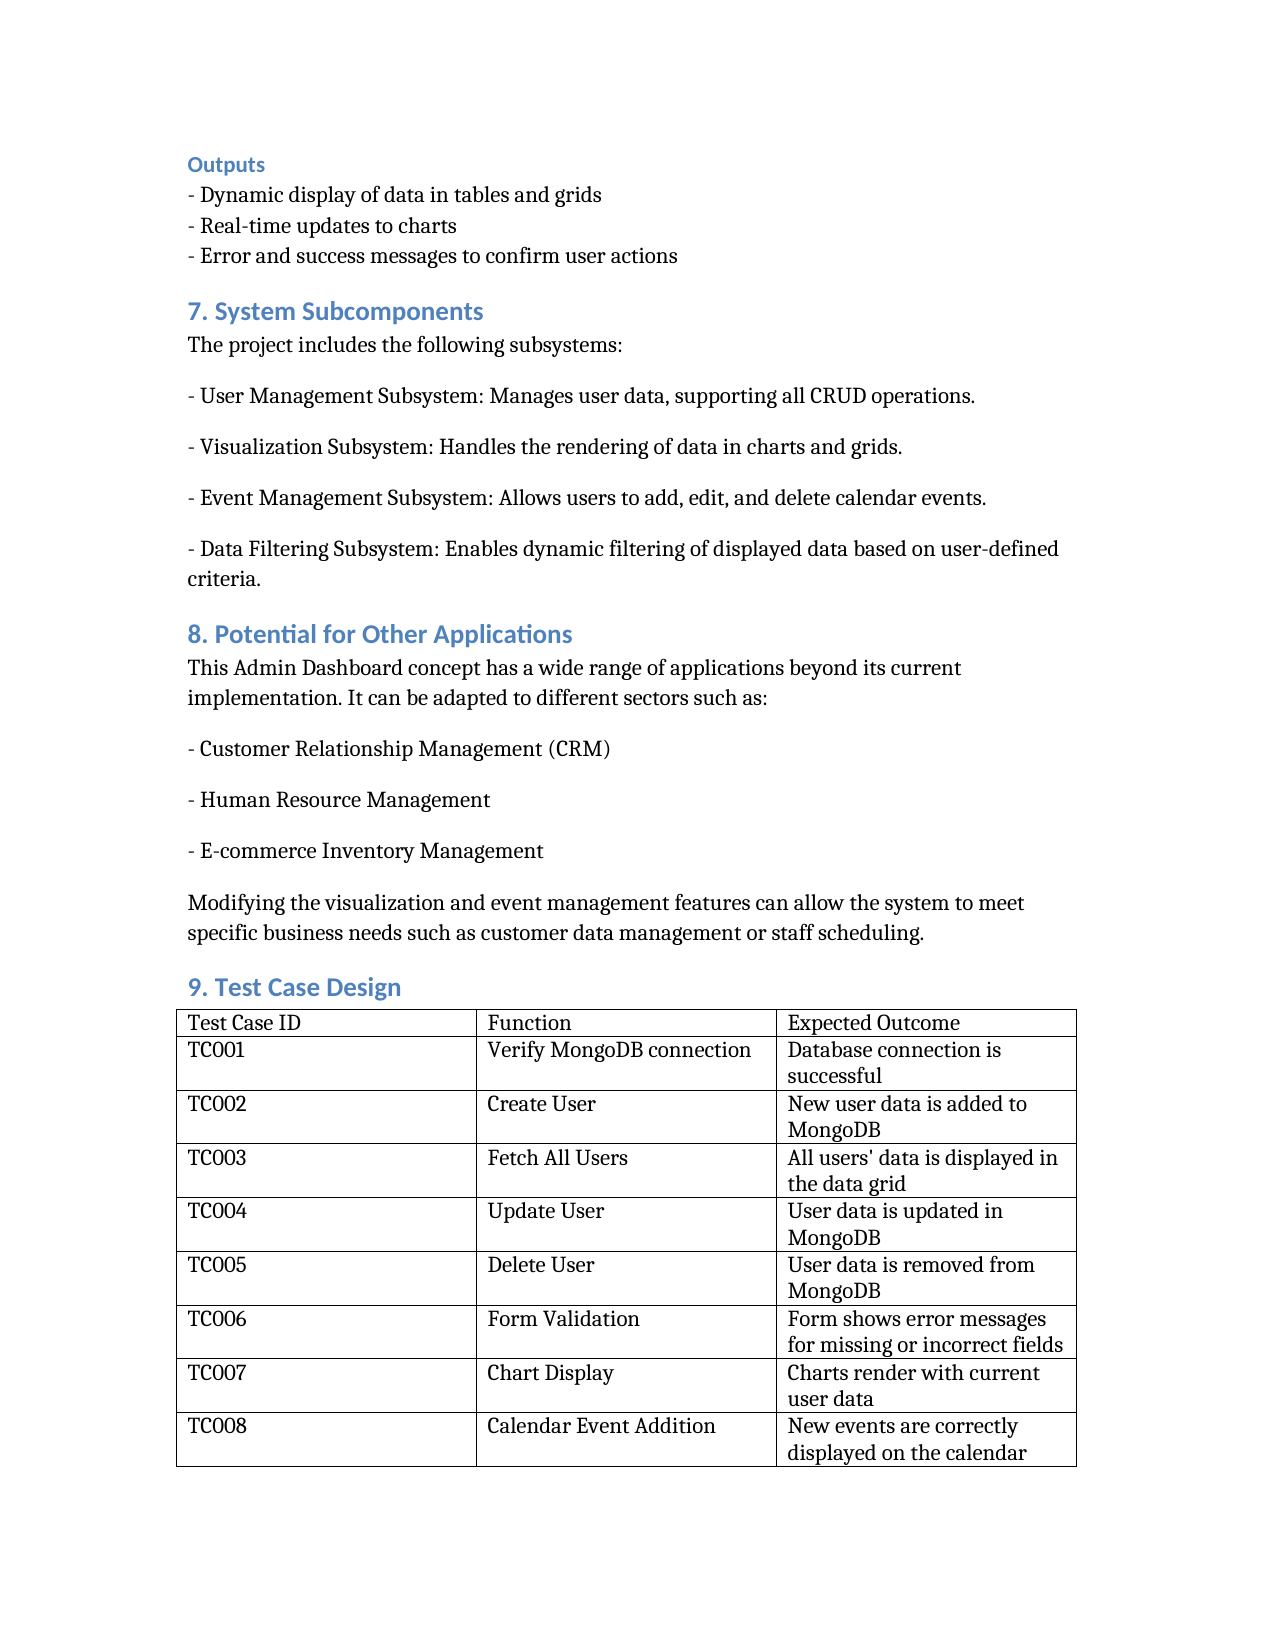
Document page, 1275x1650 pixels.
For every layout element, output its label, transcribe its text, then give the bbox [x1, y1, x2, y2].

table_cell User data is updated in MongoDB [777, 1198, 1076, 1251]
table_cell New events are correctly displayed on the calendar [777, 1413, 1076, 1466]
text Modifying the visualization and event management features can allow the system to meet specific business needs such as customer data management or staff scheduling. [187, 889, 1087, 946]
table_cell Chart Display [477, 1359, 776, 1412]
table_cell TC005 [177, 1252, 476, 1304]
table_cell Form Validation [477, 1306, 776, 1358]
text - Visualization Subsystem: Handles the rendering of data in charts and grids. [187, 434, 1087, 460]
text - Customer Relationship Management (CRM) [187, 736, 1087, 762]
table_cell TC006 [177, 1306, 476, 1358]
table_header Function [477, 1010, 776, 1036]
table_cell TC002 [177, 1091, 476, 1143]
table_cell All users' data is displayed in the data grid [777, 1144, 1076, 1197]
table_cell User data is removed from MongoDB [777, 1252, 1076, 1304]
table_cell Calendar Event Addition [477, 1413, 776, 1466]
table_cell Fetch All Users [477, 1144, 776, 1197]
table_header Test Case ID [177, 1010, 476, 1036]
text - User Management Subsystem: Manages user data, supporting all CRUD operations. [187, 383, 1087, 409]
table_cell Delete User [477, 1252, 776, 1304]
table_cell Create User [477, 1091, 776, 1143]
subtitle 7. System Subcomponents [187, 294, 1087, 327]
text The project includes the following subsystems: [187, 332, 1087, 358]
table_header Expected Outcome [777, 1010, 1076, 1036]
text This Admin Dashboard concept has a wide range of applications beyond its current implementation. It can be adapted to different sectors such as: [187, 655, 1087, 711]
text - Event Management Subsystem: Allows users to add, edit, and delete calendar events. [187, 485, 1087, 511]
table_cell Form shows error messages for missing or incorrect fields [777, 1306, 1076, 1358]
table_cell TC004 [177, 1198, 476, 1251]
table_cell Database connection is successful [777, 1037, 1076, 1089]
table_cell TC008 [177, 1413, 476, 1466]
text - Data Filtering Subsystem: Enables dynamic filtering of displayed data based on user-defined criteria. [187, 536, 1087, 592]
table_cell Update User [477, 1198, 776, 1251]
table_cell New user data is added to MongoDB [777, 1091, 1076, 1143]
table_cell TC003 [177, 1144, 476, 1197]
table_cell TC001 [177, 1037, 476, 1089]
table_cell Charts render with current user data [777, 1359, 1076, 1412]
subtitle 9. Test Case Design [187, 971, 1087, 1003]
text - Dynamic display of data in tables and grids - Real-time updates to charts - Error and success messages to confirm user actions [187, 182, 1087, 269]
text - Human Resource Management [187, 787, 1087, 813]
subtitle 8. Potential for Other Applications [187, 617, 1087, 650]
table_cell TC007 [177, 1359, 476, 1412]
table_cell Verify MongoDB connection [477, 1037, 776, 1089]
subtitle Outputs [187, 150, 1087, 178]
text - E-commerce Inventory Management [187, 838, 1087, 864]
